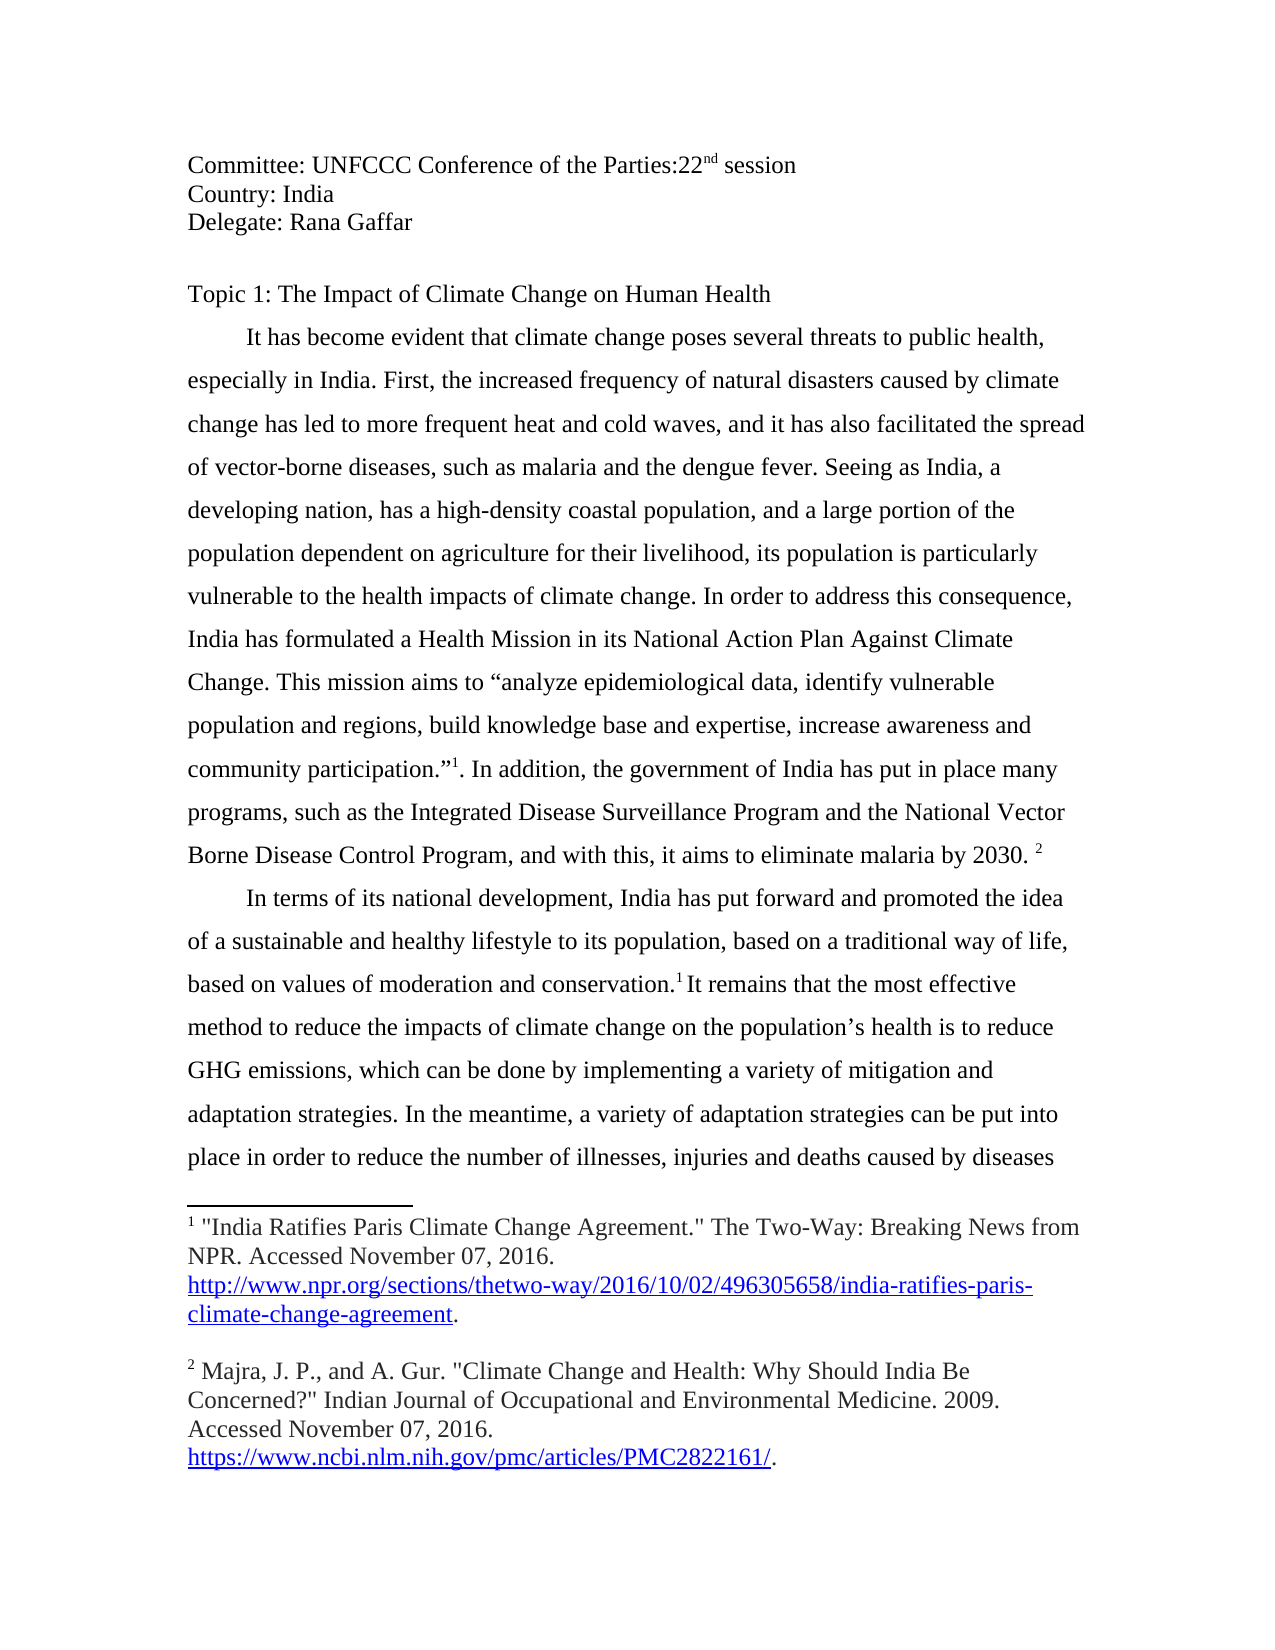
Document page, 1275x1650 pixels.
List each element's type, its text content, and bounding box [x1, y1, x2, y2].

text It has become evident that climate change poses several threats to public health, especially in India. First, the increased frequency of natural disasters caused by climate change has led to more frequent heat and cold waves, and it has also facilitated the spread of vector-borne diseases, such as malaria and the dengue fever. Seeing as India, a developing nation, has a high-density coastal population, and a large portion of the population dependent on agriculture for their livelihood, its population is particularly vulnerable to the health impacts of climate change. In order to address this consequence, India has formulated a Health Mission in its National Action Plan Against Climate Change. This mission aims to “analyze epidemiological data, identify vulnerable population and regions, build knowledge base and expertise, increase awareness and community participation.”. In addition, the government of India has put in place many programs, such as the Integrated Disease Surveillance Program and the National Vector Borne Disease Control Program, and with this, it aims to eliminate malaria by 2030. [187, 322, 1087, 869]
text Country: India [187, 179, 1087, 207]
text Committee: UNFCCC Conference of the Parties: 22nd session [187, 150, 1087, 179]
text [187, 883, 1087, 1171]
text Topic 1: The Impact of Climate Change on Human Health [187, 279, 1087, 308]
text Delegate: Rana Gaffar [187, 207, 1087, 236]
